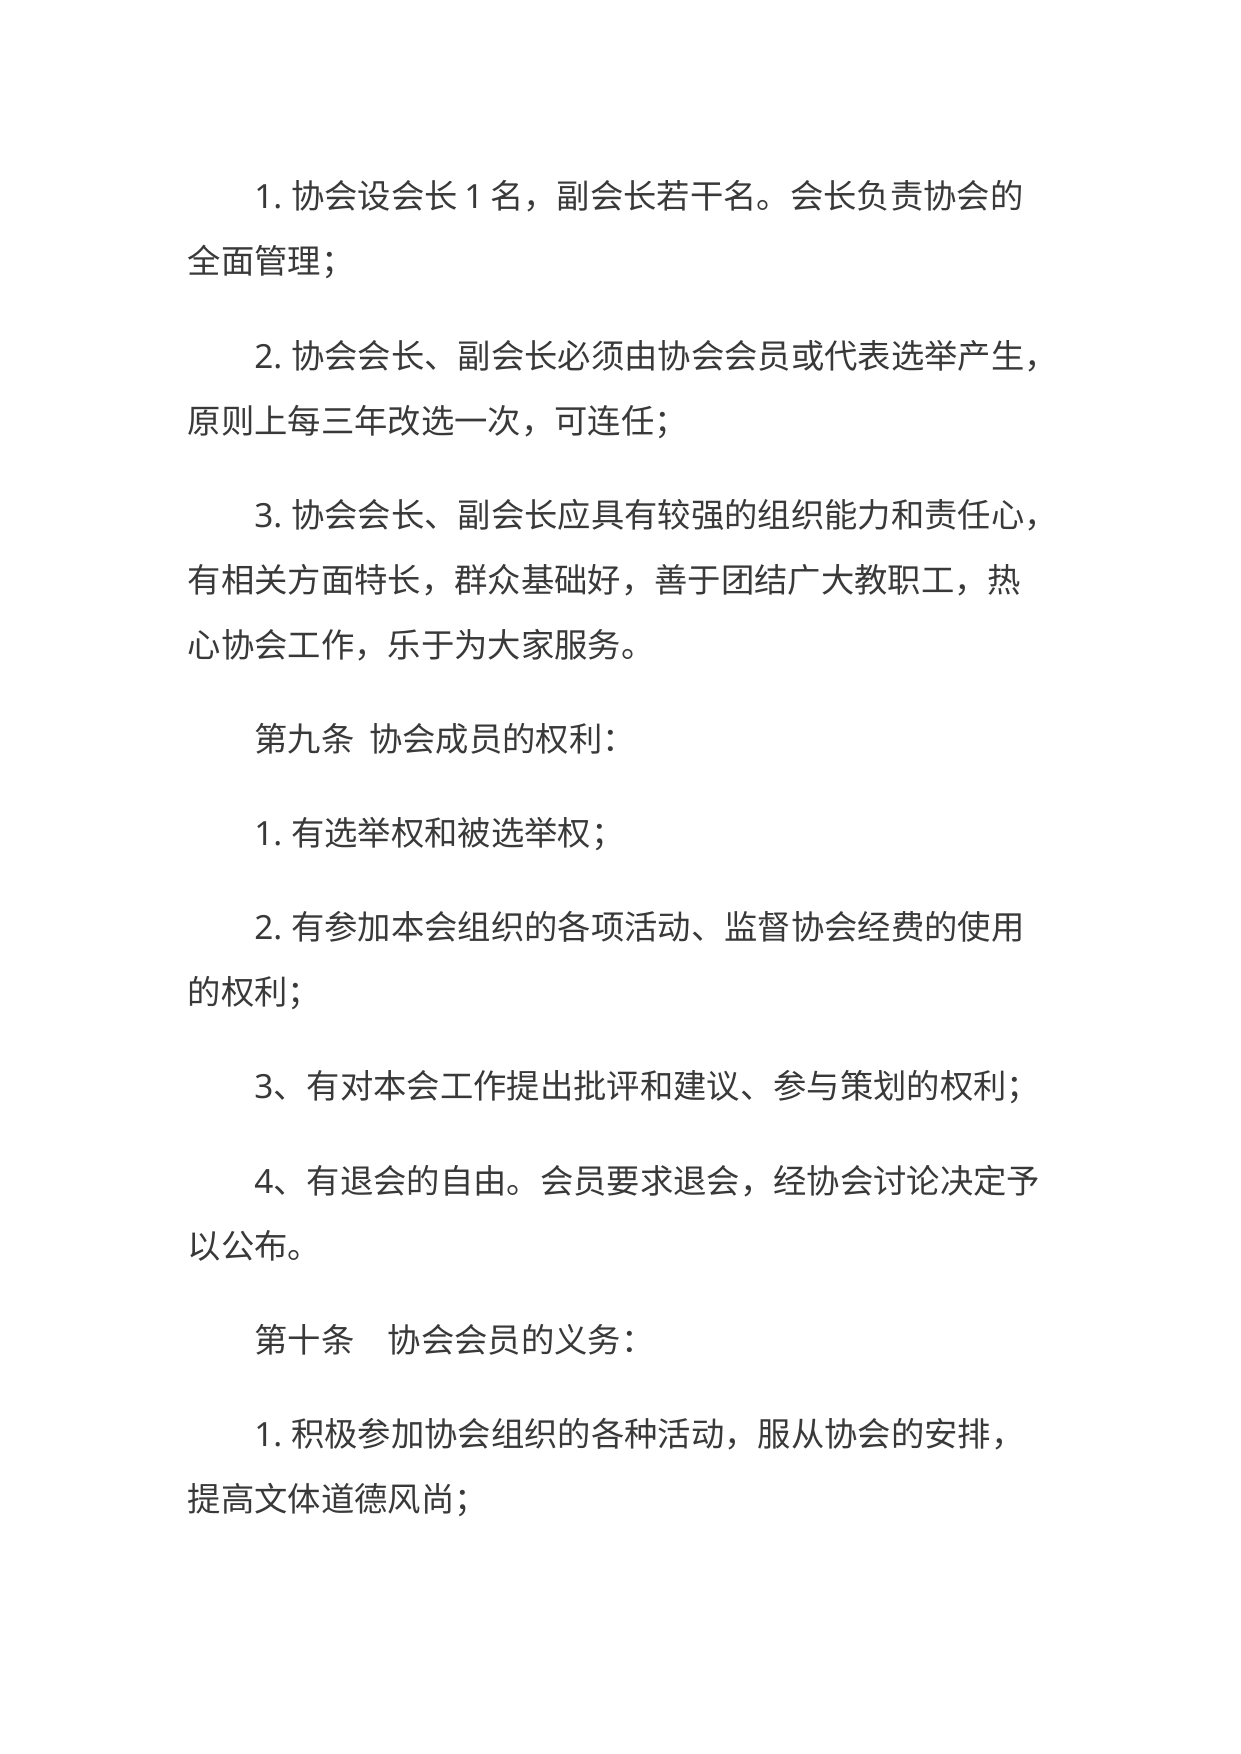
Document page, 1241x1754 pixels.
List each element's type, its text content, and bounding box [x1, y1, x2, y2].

text 4、有退会的自由。会员要求退会，经协会讨论决定予以公布。 [187, 1146, 1053, 1276]
text 第十条 协会会员的义务： [187, 1305, 1053, 1370]
text 2. 协会会长、副会长必须由协会会员或代表选举产生，原则上每三年改选一次，可连任； [187, 321, 1053, 451]
text 2. 有参加本会组织的各项活动、监督协会经费的使用的权利； [187, 893, 1053, 1023]
text 3. 协会会长、副会长应具有较强的组织能力和责任心，有相关方面特长，群众基础好，善于团结广大教职工，热心协会工作，乐于为大家服务。 [187, 480, 1053, 675]
text 第九条 协会成员的权利： [187, 704, 1053, 769]
text 1. 积极参加协会组织的各种活动，服从协会的安排，提高文体道德风尚； [187, 1399, 1053, 1529]
text 1. 有选举权和被选举权； [187, 799, 1053, 864]
text 3、有对本会工作提出批评和建议、参与策划的权利； [187, 1052, 1053, 1117]
text 1. 协会设会长1名，副会长若干名。会长负责协会的全面管理； [187, 162, 1053, 292]
